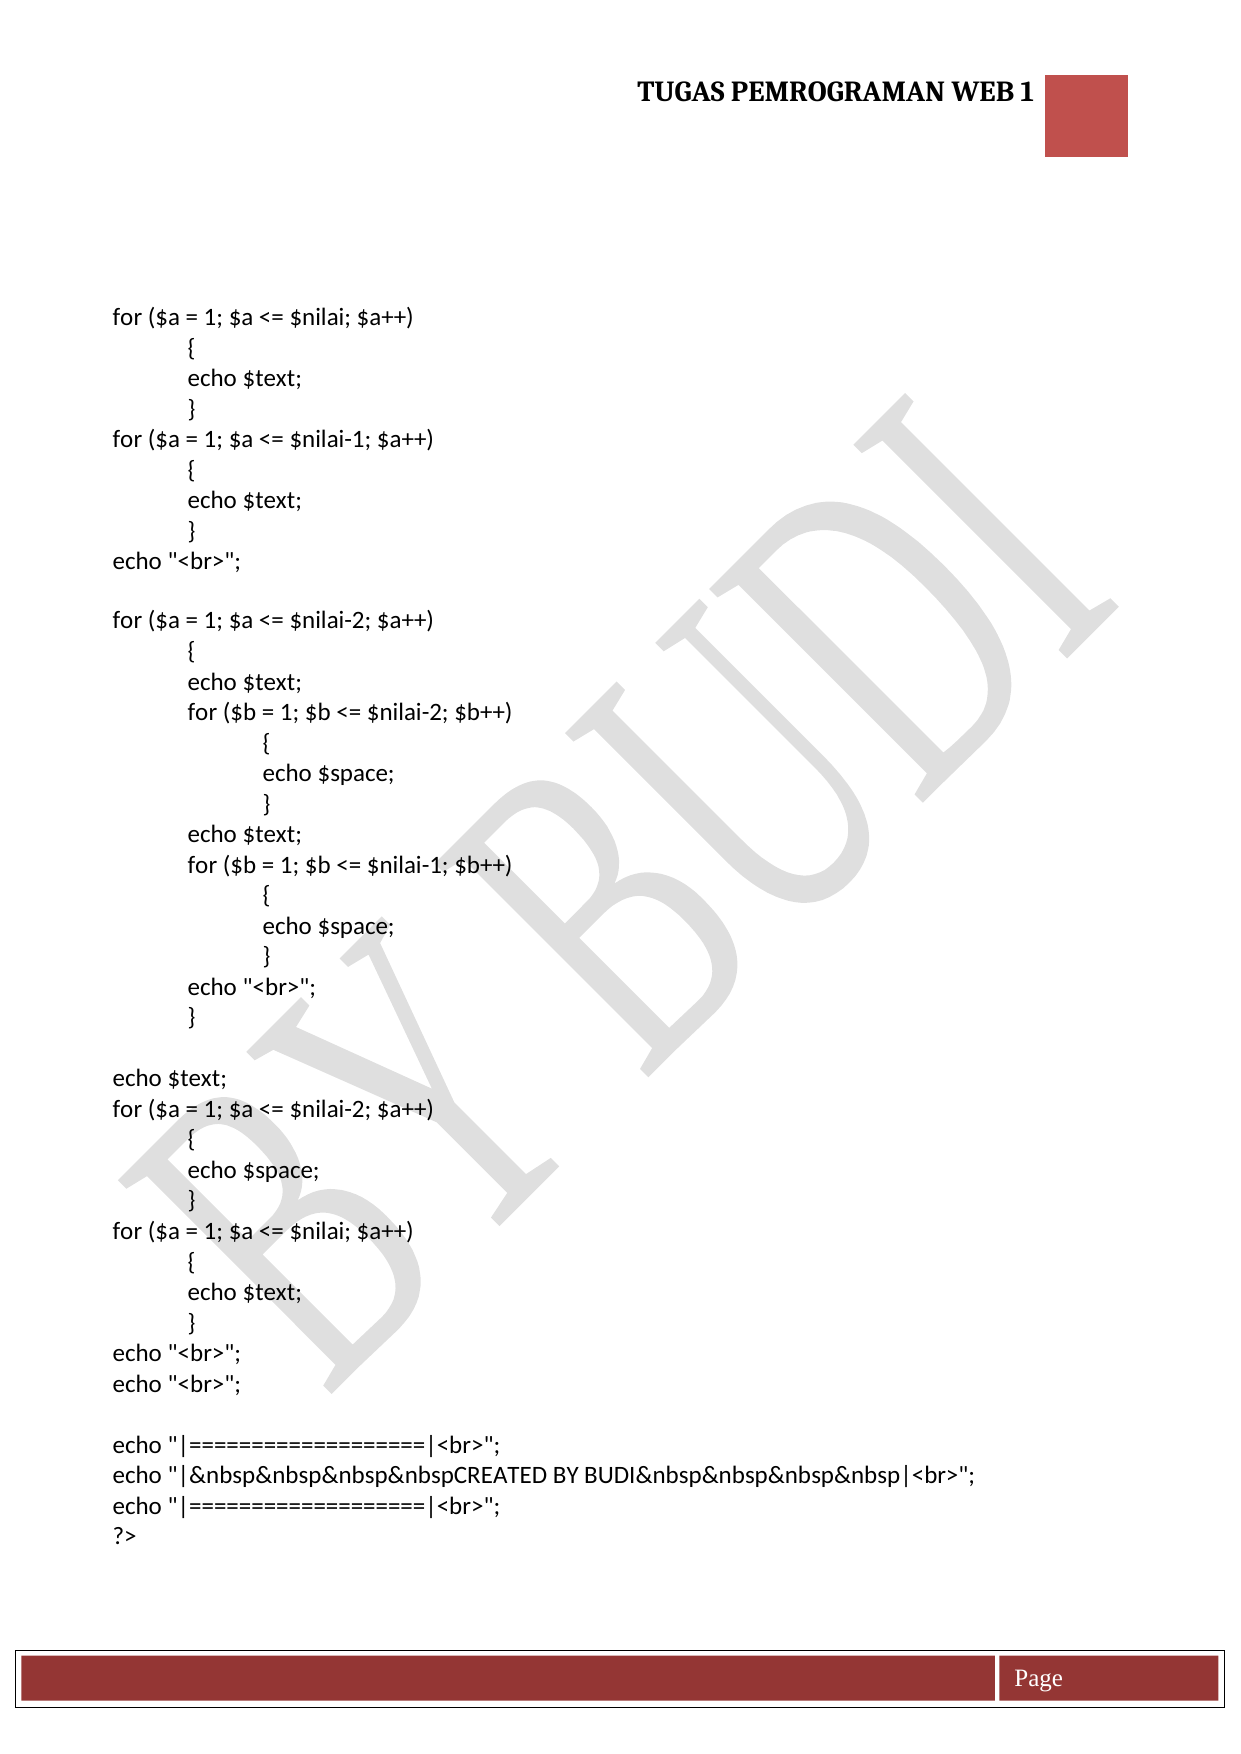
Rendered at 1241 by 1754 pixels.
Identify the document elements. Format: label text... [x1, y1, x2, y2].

text echo $text; [112, 484, 1128, 515]
text echo $text; [112, 818, 1128, 849]
text for ($b = 1; $b <= $nilai-1; $b++) [112, 849, 1128, 879]
text } [112, 788, 1128, 818]
text echo "|===================|<br>"; [112, 1490, 1128, 1520]
text } [112, 1307, 1128, 1337]
text echo $text; [112, 666, 1128, 696]
text for ($a = 1; $a <= $nilai-2; $a++) [112, 605, 1128, 635]
text for ($a = 1; $a <= $nilai-2; $a++) [112, 1093, 1128, 1123]
text echo $space; [112, 910, 1128, 940]
text } [112, 1184, 1128, 1215]
text { [112, 879, 1128, 910]
text echo $text; [112, 362, 1128, 393]
text echo $text; [112, 1062, 1128, 1093]
text echo "<br>"; [112, 1368, 1128, 1398]
text echo "<br>"; [112, 971, 1128, 1001]
text echo $space; [112, 1154, 1128, 1184]
text } [112, 940, 1128, 971]
text echo "<br>"; [112, 1337, 1128, 1368]
text } [112, 515, 1128, 545]
text echo "<br>"; [112, 545, 1128, 576]
text ?> [112, 1520, 1128, 1551]
text for ($a = 1; $a <= $nilai; $a++) [112, 1215, 1128, 1246]
text } [112, 1001, 1128, 1032]
text for ($a = 1; $a <= $nilai; $a++) [112, 301, 1128, 332]
text for ($a = 1; $a <= $nilai-1; $a++) [112, 423, 1128, 454]
text { [112, 635, 1128, 666]
text { [112, 332, 1128, 362]
text for ($b = 1; $b <= $nilai-2; $b++) [112, 696, 1128, 727]
text echo $text; [112, 1276, 1128, 1307]
text } [112, 393, 1128, 423]
text { [112, 454, 1128, 484]
text echo "|&nbsp&nbsp&nbsp&nbspCREATED BY BUDI&nbsp&nbsp&nbsp&nbsp|<br>"; [112, 1459, 1128, 1490]
text { [112, 1246, 1128, 1276]
text { [112, 727, 1128, 757]
text { [112, 1123, 1128, 1154]
text echo $space; [112, 757, 1128, 788]
text echo "|===================|<br>"; [112, 1429, 1128, 1459]
